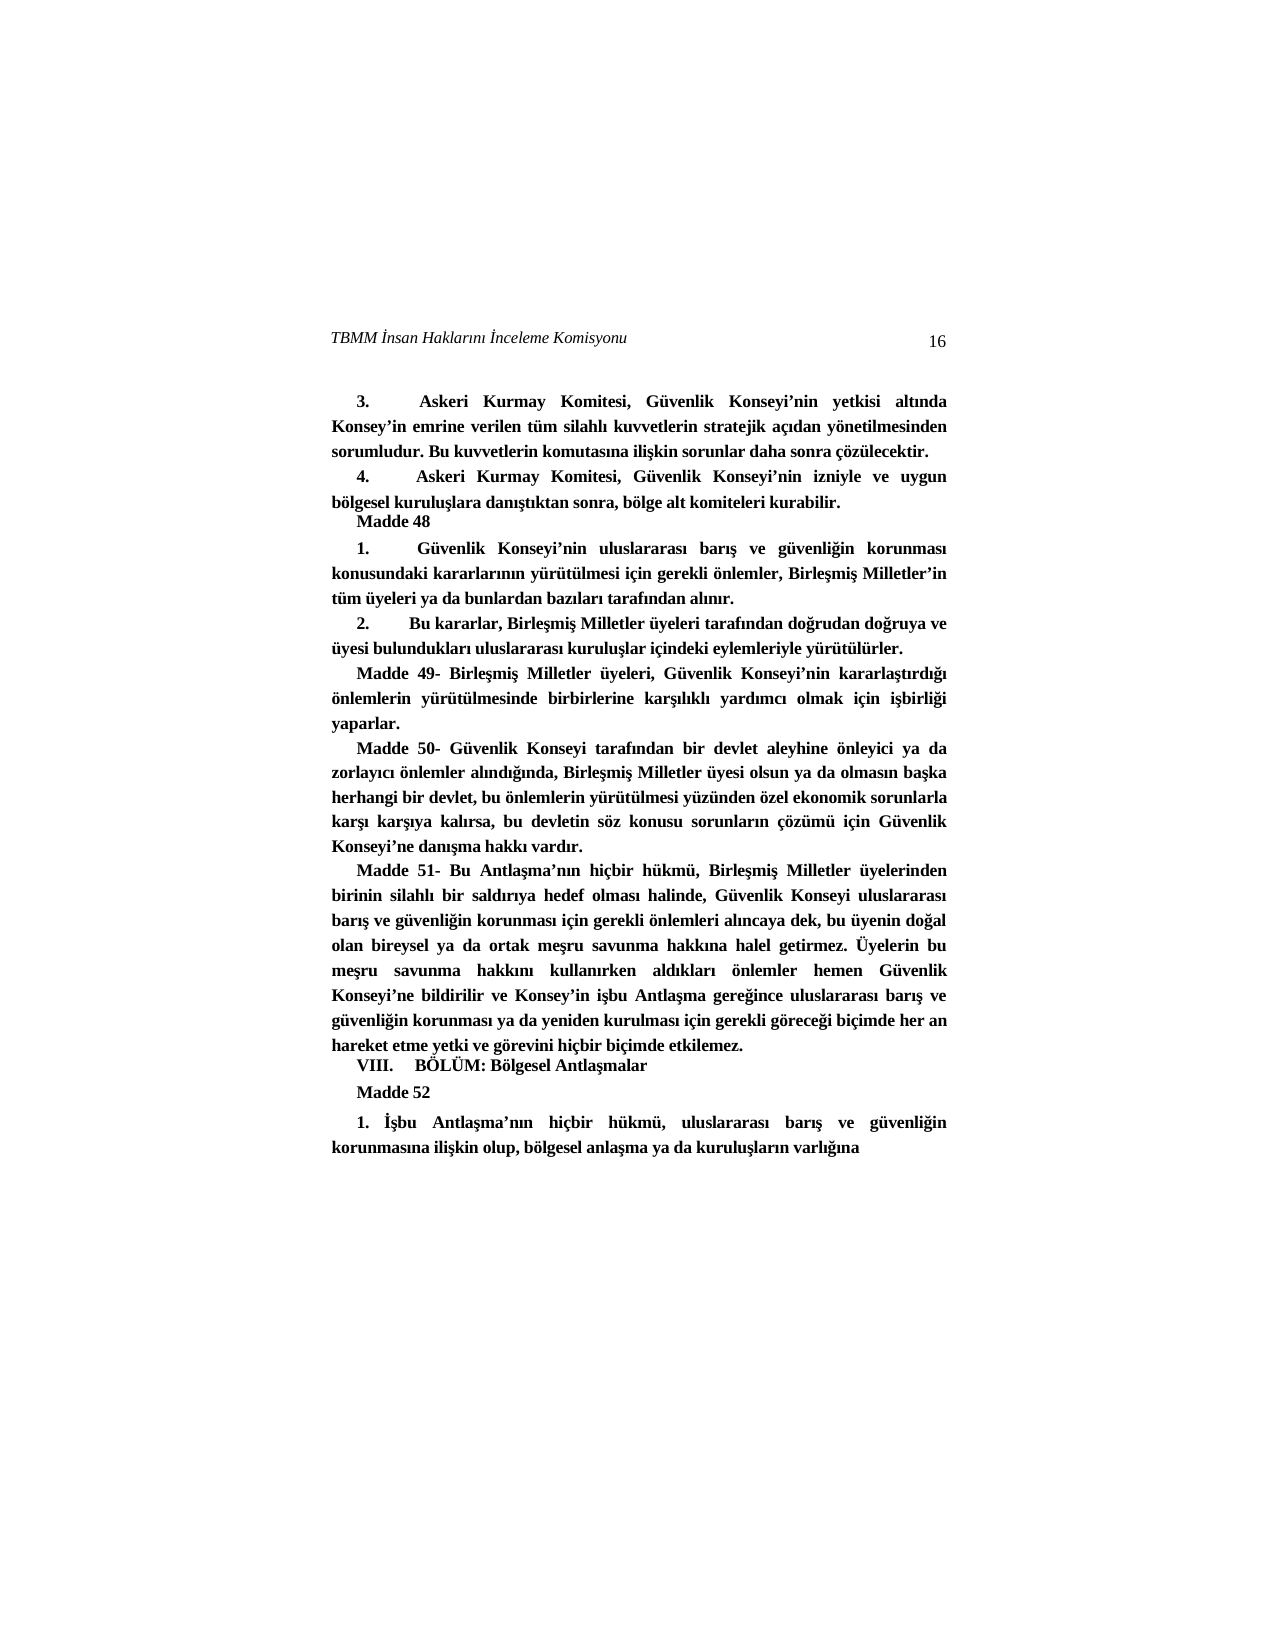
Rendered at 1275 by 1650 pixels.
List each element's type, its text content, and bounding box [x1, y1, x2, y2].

text 16 [928, 333, 946, 351]
text Madde 51- Bu Antlaşma’nın hiçbir hükmü, Birleşmiş Milletler üyelerinden birinin silahlı bir saldırıya hedef olması halinde, Güvenlik Konseyi uluslararası barış ve güvenliğin korunması için gerekli önlemleri alıncaya dek, bu üyenin doğal olan bireysel ya da ortak meşru savunma hakkına halel getirmez. Üyelerin bu meşru savunma hakkını kullanırken aldıkları önlemler hemen Güvenlik Konseyi’ne bildirilir ve Konsey’in işbu Antlaşma gereğince uluslararası barış ve güvenliğin korunması ya da yeniden kurulması için gerekli göreceği biçimde her an hareket etme yetki ve görevini hiçbir biçimde etkilemez. [331, 857, 947, 1057]
text TBMM İnsan Haklarını İnceleme Komisyonu [330, 330, 628, 347]
list Bu kararlar, Birleşmiş Milletler üyeleri tarafından doğrudan doğruya ve üyesi bulundukları uluslararası kuruluşlar içindeki eylemleriyle yürütülürler. [331, 609, 947, 659]
list Askeri Kurmay Komitesi, Güvenlik Konseyi’nin yetkisi altında Konsey’in emrine verilen tüm silahlı kuvvetlerin stratejik açıdan yönetilmesinden sorumludur. Bu kuvvetlerin komutasına ilişkin sorunlar daha sonra çözülecektir. [331, 387, 947, 462]
text Madde 49- Birleşmiş Milletler üyeleri, Güvenlik Konseyi’nin kararlaştırdığı önlemlerin yürütülmesinde birbirlerine karşılıklı yardımcı olmak için işbirliği yaparlar. [331, 659, 947, 734]
list BÖLÜM: Bölgesel Antlaşmalar [331, 1057, 947, 1074]
text Madde 50- Güvenlik Konseyi tarafından bir devlet aleyhine önleyici ya da zorlayıcı önlemler alındığında, Birleşmiş Milletler üyesi olsun ya da olmasın başka herhangi bir devlet, bu önlemlerin yürütülmesi yüzünden özel ekonomik sorunlarla karşı karşıya kalırsa, bu devletin söz konusu sorunların çözümü için Güvenlik Konseyi’ne danışma hakkı vardır. [331, 734, 947, 857]
text Madde 48 [331, 513, 947, 531]
list İşbu Antlaşma’nın hiçbir hükmü, uluslararası barış ve güvenliğin korunmasına ilişkin olup, bölgesel anlaşma ya da kuruluşların varlığına [331, 1108, 947, 1158]
list Askeri Kurmay Komitesi, Güvenlik Konseyi’nin izniyle ve uygun bölgesel kuruluşlara danıştıktan sonra, bölge alt komiteleri kurabilir. [331, 462, 947, 513]
list Güvenlik Konseyi’nin uluslararası barış ve güvenliğin korunması konusundaki kararlarının yürütülmesi için gerekli önlemler, Birleşmiş Milletler’in tüm üyeleri ya da bunlardan bazıları tarafından alınır. [331, 534, 947, 609]
text Madde 52 [331, 1084, 947, 1102]
